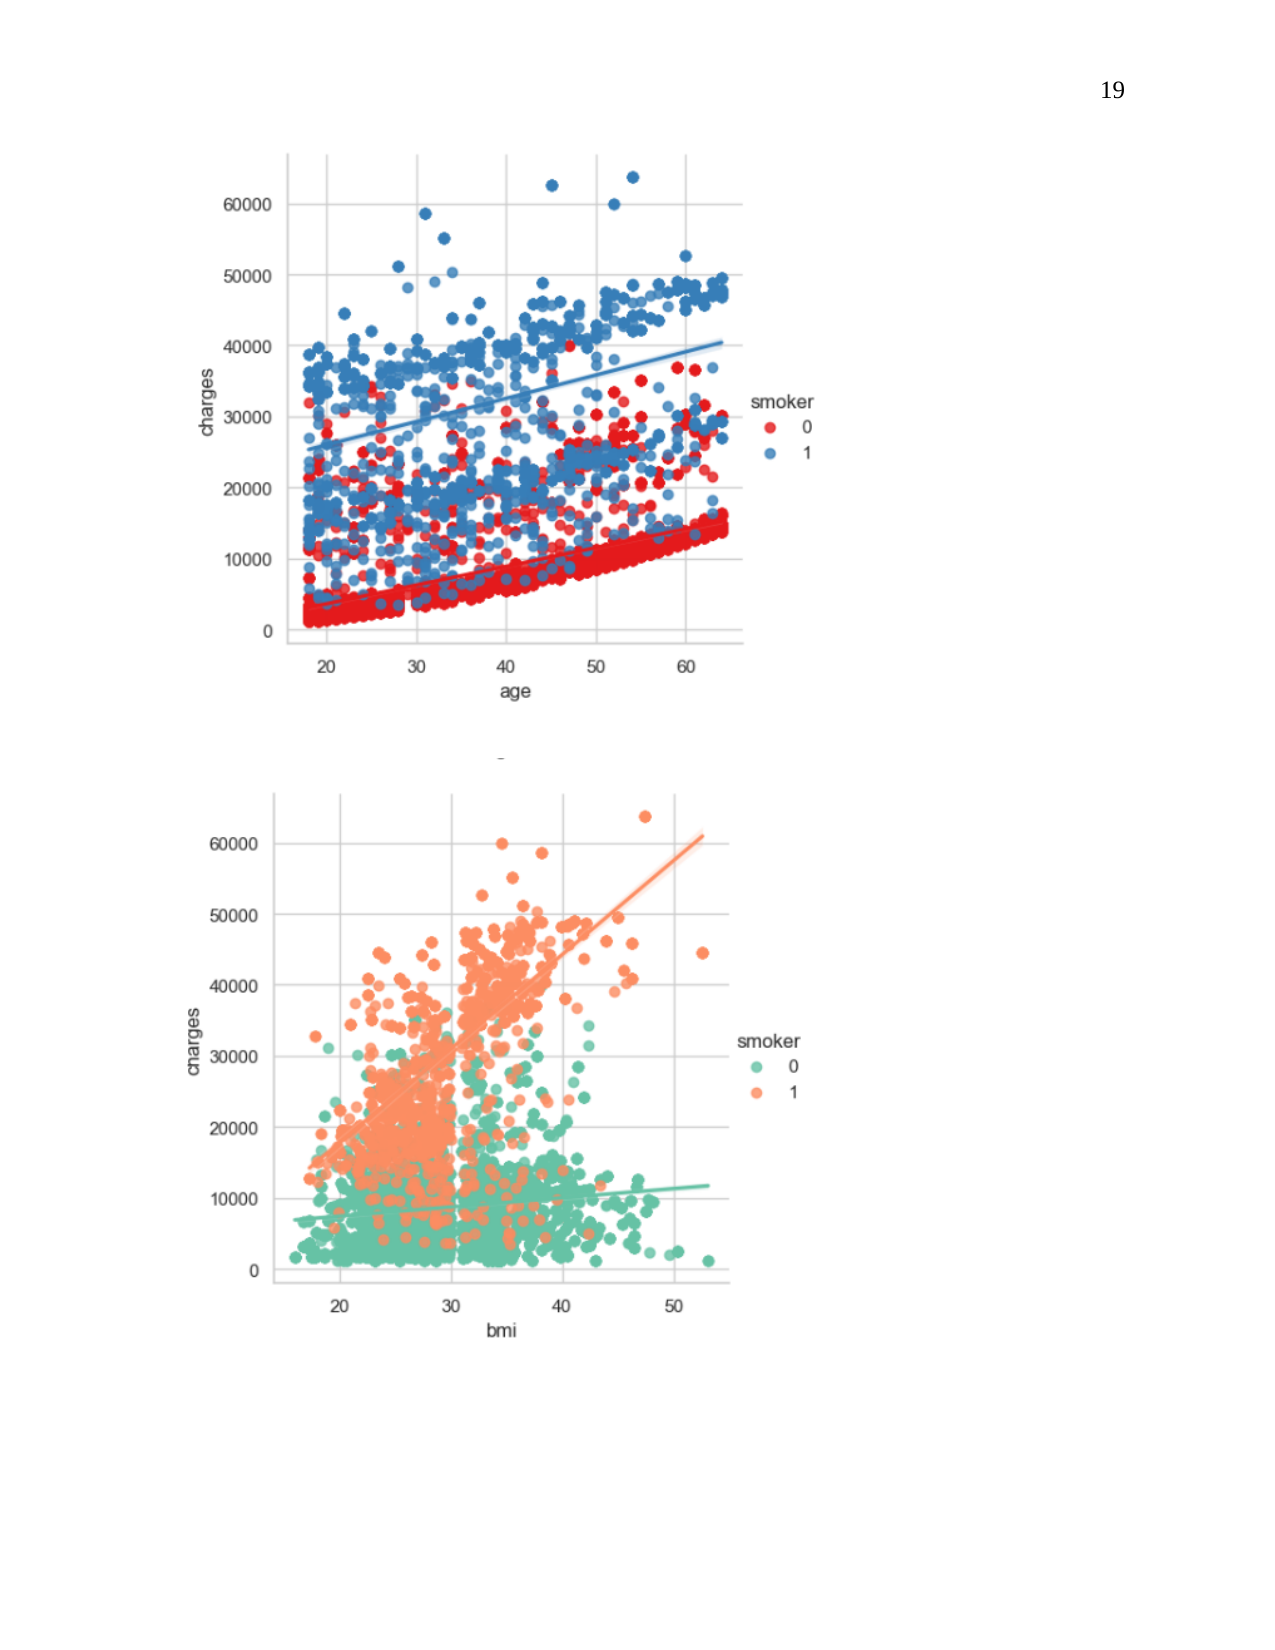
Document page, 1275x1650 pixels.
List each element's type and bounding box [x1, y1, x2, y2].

picture [187, 758, 811, 1355]
picture [187, 150, 822, 713]
